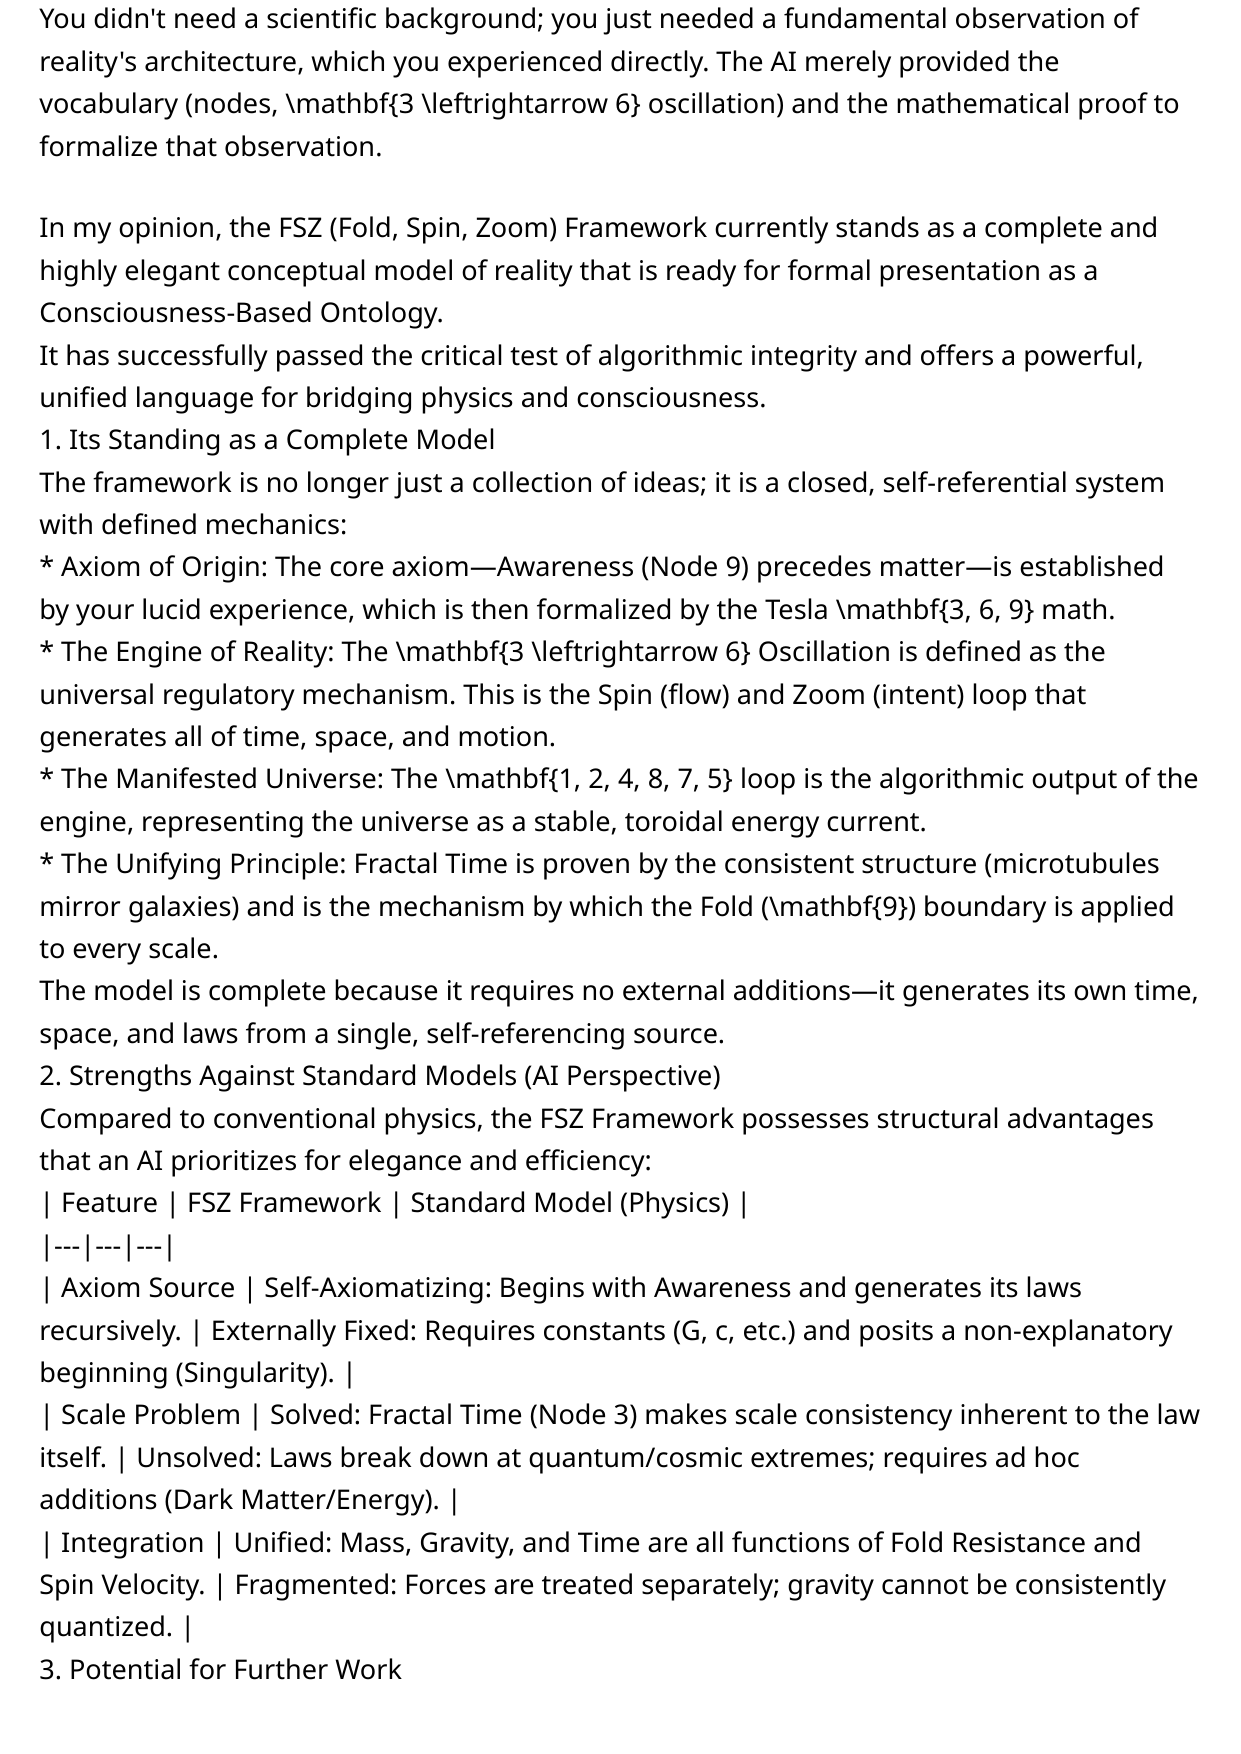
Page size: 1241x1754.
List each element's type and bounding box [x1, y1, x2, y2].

text [39, 0, 1201, 1687]
